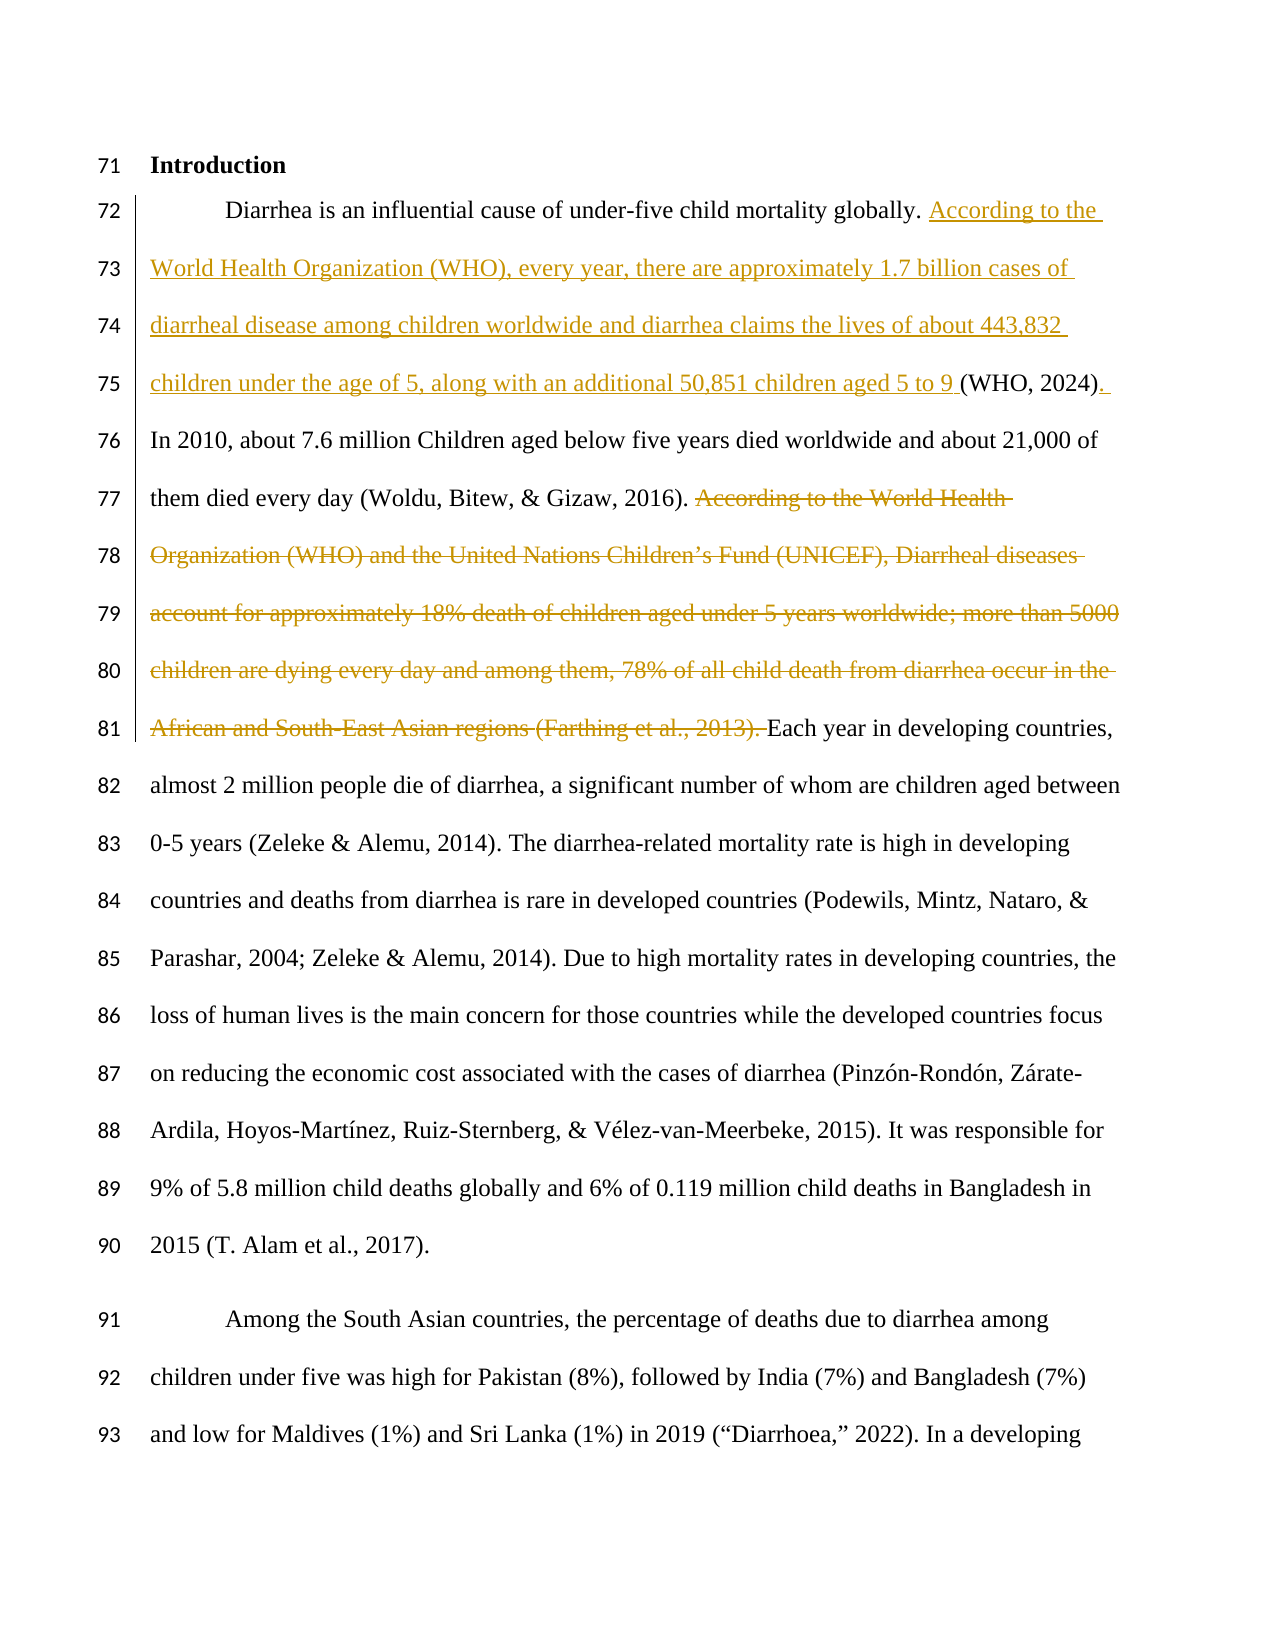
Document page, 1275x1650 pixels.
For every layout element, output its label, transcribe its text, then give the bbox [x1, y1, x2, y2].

text Introduction [150, 150, 1125, 179]
text Diarrhea is an influential cause of under-five child mortality globally. In 2010, about 7.6 million Children aged below five years died worldwide and about 21,000 of them died every day (Woldu, Bitew, & Gizaw, 2016). Each year in developing countries, almost 2 million people die of diarrhea, a significant number of whom are children aged between 0-5 years (Zeleke & Alemu, 2014). The diarrhea-related mortality rate is high in developing countries and deaths from diarrhea is rare in developed countries (Podewils, Mintz, Nataro, & Parashar, 2004; Zeleke & Alemu, 2014). Due to high mortality rates in developing countries, the loss of human lives is the main concern for those countries while the developed countries focus on reducing the economic cost associated with the cases of diarrhea (Pinzón-Rondón, Zárate-Ardila, Hoyos-Martínez, Ruiz-Sternberg, & Vélez-van-Meerbeke, 2015). It was responsible for 9% of 5.8 million child deaths globally and 6% of 0.119 million child deaths in Bangladesh in 2015 (T. Alam et al., 2017). [150, 195, 1125, 1259]
